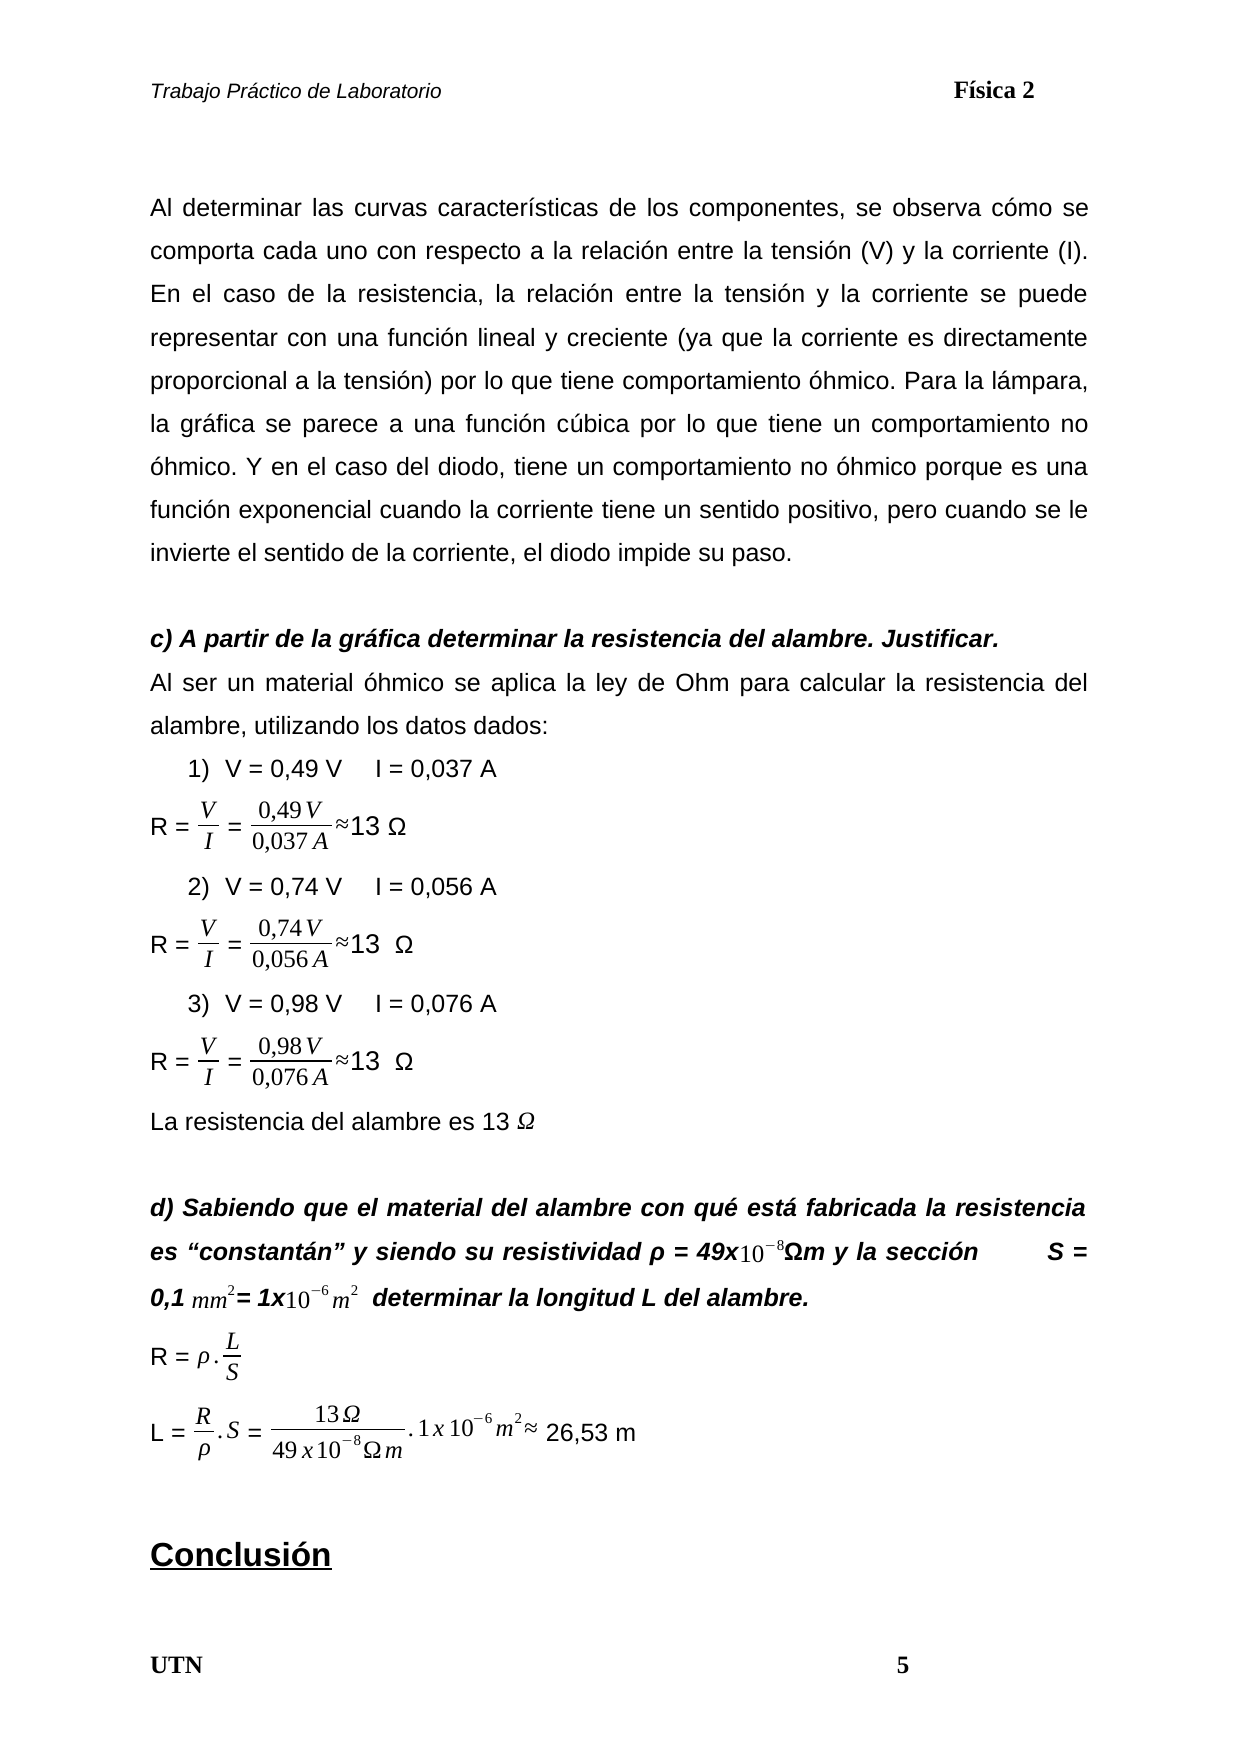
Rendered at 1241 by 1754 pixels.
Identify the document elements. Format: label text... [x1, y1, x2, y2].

text Conclusión [150, 1535, 1090, 1573]
text L = = 26,53 m [150, 1401, 1090, 1463]
text Al ser un material óhmico se aplica la ley de Ohm para calcular la resistencia del alambre, utilizando los datos dados: [150, 667, 1090, 739]
text R = [150, 1327, 1090, 1386]
text d) Sabiendo que el material del alambre con qué está fabricada la resistencia es “constantán” y siendo su resistividad ρ = 49xΩm y la sección S = 0,1 = 1x determinar la longitud L del alambre. [150, 1193, 1090, 1313]
text La resistencia del alambre es 13 [150, 1107, 1090, 1136]
list V = 0,49 V I = 0,037 A [187, 754, 1090, 782]
list V = 0,74 V I = 0,056 A [187, 871, 1090, 900]
text c) A partir de la gráfica determinar la resistencia del alambre. Justificar. [150, 624, 1090, 653]
text Al determinar las curvas características de los componentes, se observa cómo se comporta cada uno con respecto a la relación entre la tensión (V) y la corriente (I). En el caso de la resistencia, la relación entre la tensión y la corriente se puede representar con una función lineal y creciente (ya que la corriente es directamente proporcional a la tensión) por lo que tiene comportamiento óhmico. Para la lámpara, la gráfica se parece a una función cúbica por lo que tiene un comportamiento no óhmico. Y en el caso del diodo, tiene un comportamiento no óhmico porque es una función exponencial cuando la corriente tiene un sentido positivo, pero cuando se le invierte el sentido de la corriente, el diodo impide su paso. [150, 193, 1090, 567]
text R = = 13 Ω [150, 914, 1090, 973]
text R = = 13 Ω [150, 1032, 1090, 1091]
text R = = 13 Ω [150, 797, 1090, 856]
list V = 0,98 V I = 0,076 A [187, 989, 1090, 1018]
